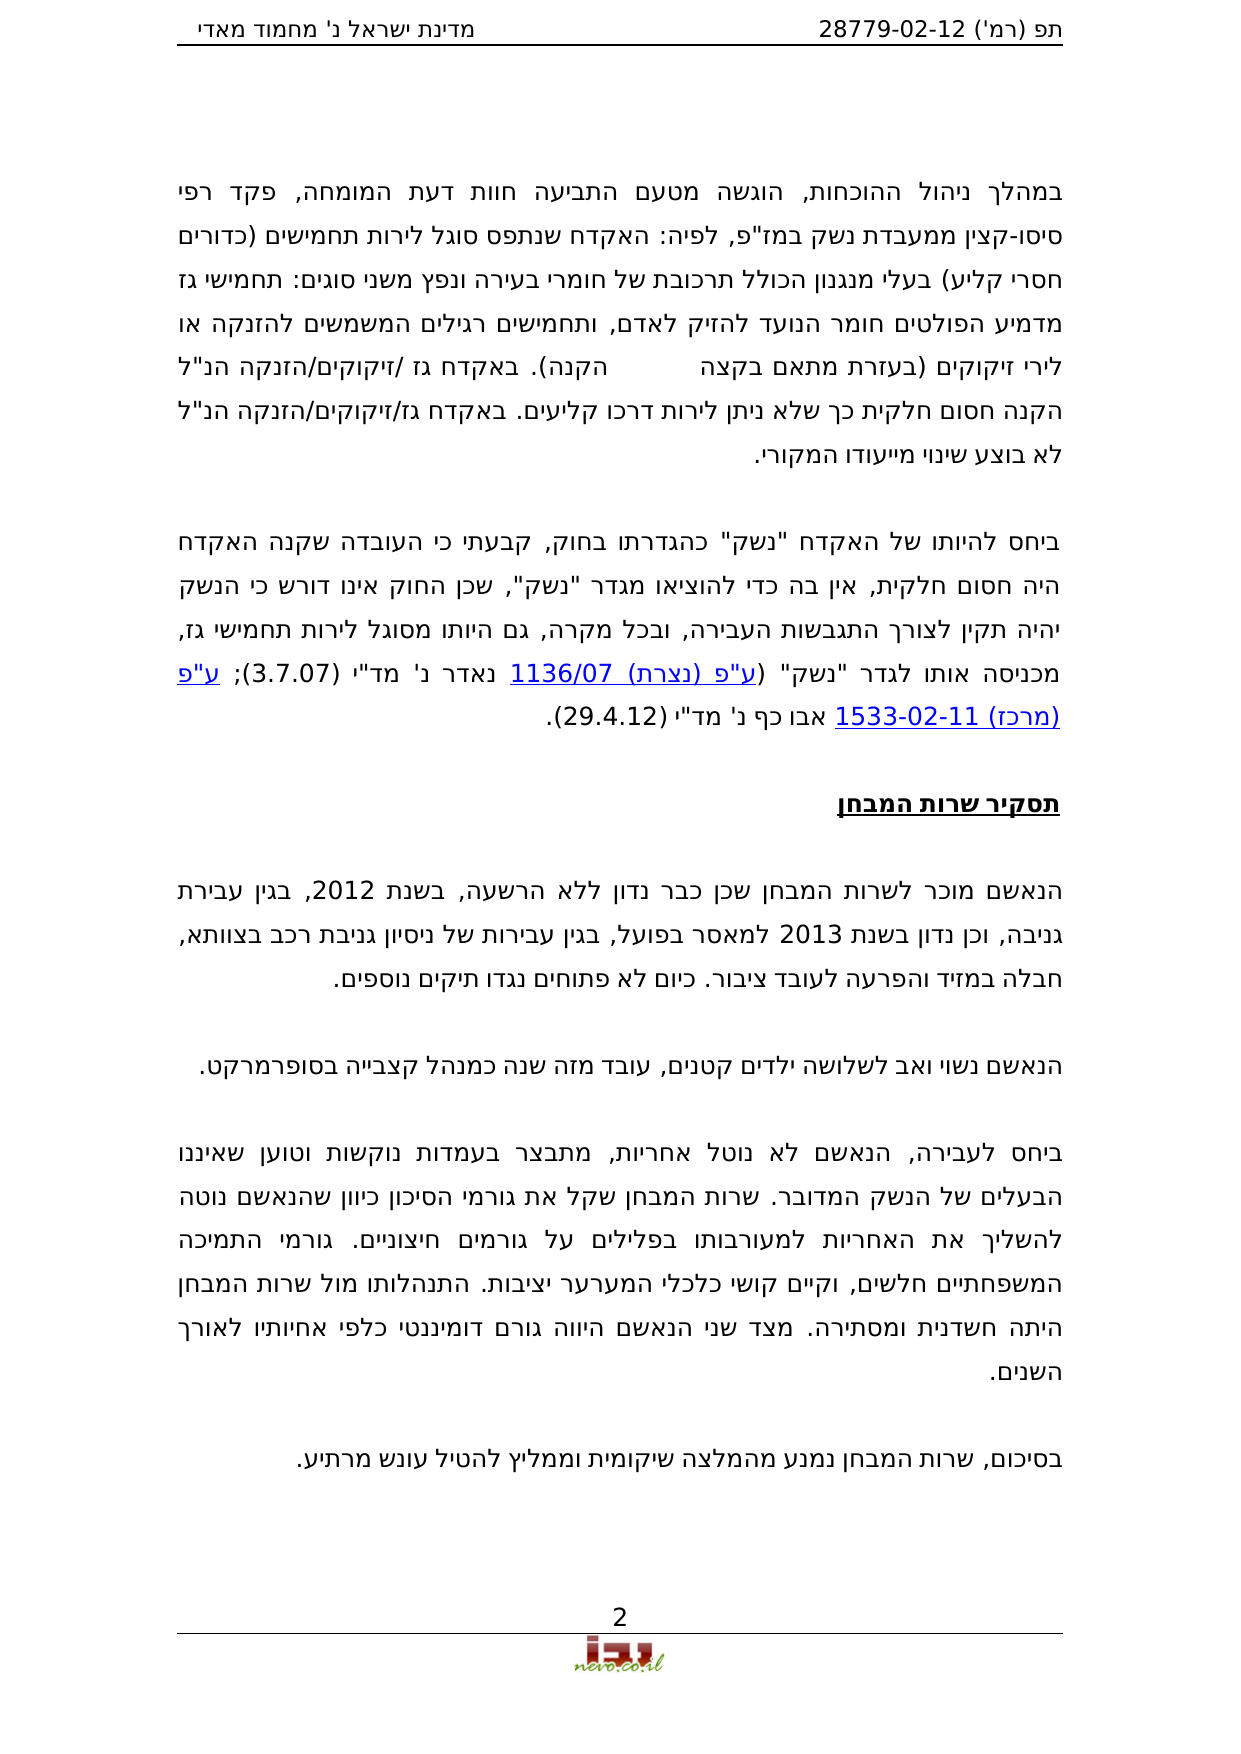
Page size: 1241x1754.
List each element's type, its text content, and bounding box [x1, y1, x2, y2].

text הנאשם נשוי ואב לשלושה ילדים קטנים, עובד מזה שנה כמנהל קצבייה בסופרמרקט. [177, 1051, 1063, 1080]
text הנאשם מוכר לשרות המבחן שכן כבר נדון ללא הרשעה, בשנת 2012, בגין עבירת גניבה, וכן נדון בשנת 2013 למאסר בפועל, בגין עבירות של ניסיון גניבת רכב בצוותא, חבלה במזיד והפרעה לעובד ציבור. כיום לא פתוחים נגדו תיקים נוספים. [177, 876, 1063, 993]
picture [574, 1635, 666, 1673]
text ביחס להיותו של האקדח "נשק" כהגדרתו בחוק, קבעתי כי העובדה שקנה האקדח היה חסום חלקית, אין בה כדי להוציאו מגדר "נשק", שכן החוק אינו דורש כי הנשק יהיה תקין לצורך התגבשות העבירה, ובכל מקרה, גם היותו מסוגל לירות תחמישי גז, מכניסה אותו לגדר "נשק" (ע"פ (נצרת) 1136/07 נאדר נ' מד"י (3.7.07); ע"פ (מרכז) 1533-02-11 אבו כף נ' מד"י (29.4.12). [177, 527, 1060, 732]
text בסיכום, שרות המבחן נמנע מהמלצה שיקומית וממליץ להטיל עונש מרתיע. [177, 1444, 1063, 1473]
text ביחס לעבירה, הנאשם לא נוטל אחריות, מתבצר בעמדות נוקשות וטוען שאיננו הבעלים של הנשק המדובר. שרות המבחן שקל את גורמי הסיכון כיוון שהנאשם נוטה להשליך את האחריות למעורבותו בפלילים על גורמים חיצוניים. גורמי התמיכה המשפחתיים חלשים, וקיים קושי כלכלי המערער יציבות. התנהלותו מול שרות המבחן היתה חשדנית ומסתירה. מצד שני הנאשם היווה גורם דומיננטי כלפי אחיותיו לאורך השנים. [177, 1138, 1063, 1386]
text תסקיר שרות המבחן [177, 789, 1060, 819]
text במהלך ניהול ההוכחות, הוגשה מטעם התביעה חוות דעת המומחה, פקד רפי סיסו-קצין ממעבדת נשק במז"פ, לפיה: האקדח שנתפס סוגל לירות תחמישים (כדורים חסרי קליע) בעלי מנגנון הכולל תרכובת של חומרי בעירה ונפץ משני סוגים: תחמישי גז מדמיע הפולטים חומר הנועד להזיק לאדם, ותחמישים רגילים המשמשים להזנקה או לירי זיקוקים (בעזרת מתאם בקצה הקנה). באקדח גז /זיקוקים/הזנקה הנ"ל הקנה חסום חלקית כך שלא ניתן לירות דרכו קליעים. באקדח גז/זיקוקים/הזנקה הנ"ל לא בוצע שינוי מייעודו המקורי. [177, 177, 1063, 469]
